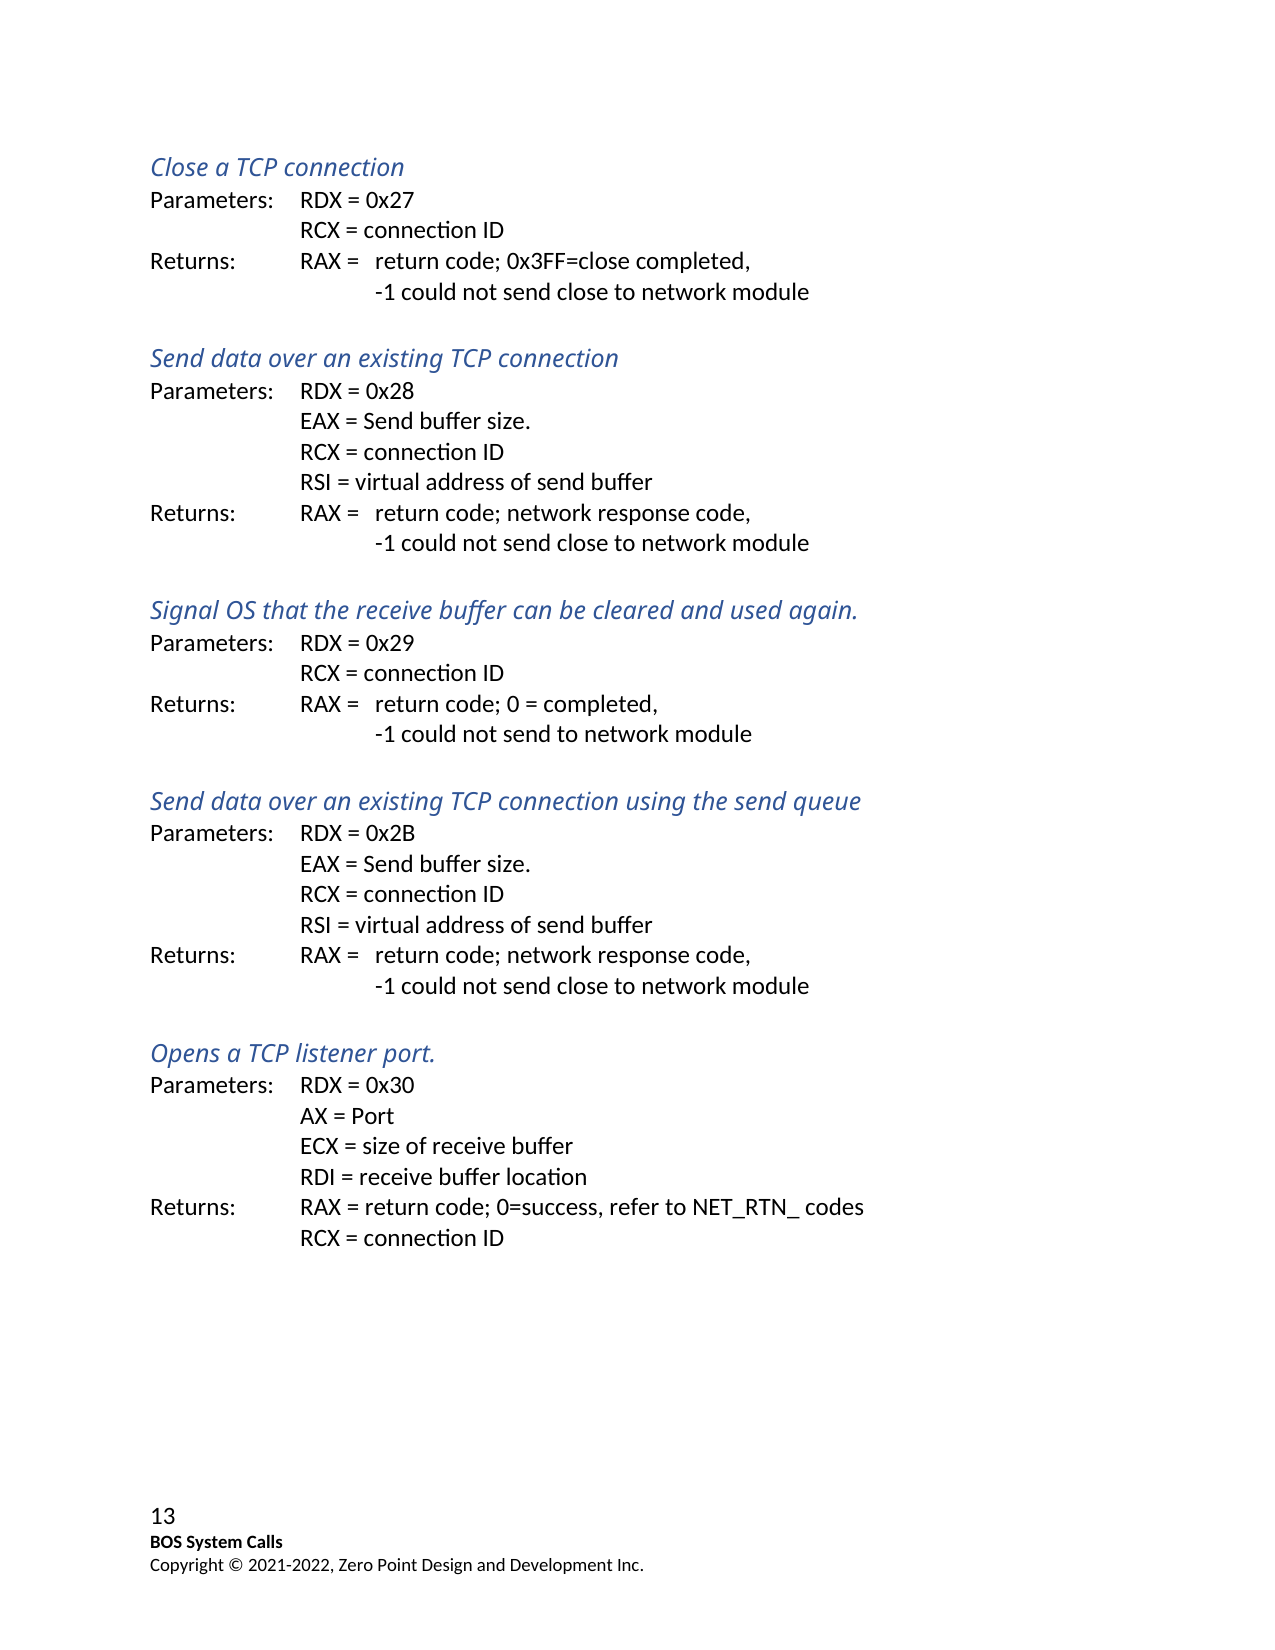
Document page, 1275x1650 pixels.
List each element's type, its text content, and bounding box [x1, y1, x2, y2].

text Returns: RAX = return code; 0=success, refer to NET_RTN_ codes [150, 1192, 1125, 1222]
subtitle Send data over an existing TCP connection [150, 341, 1125, 375]
text Returns: RAX = return code; 0x3FF=close completed, [150, 245, 1125, 276]
text RSI = virtual address of send buffer [150, 466, 1125, 497]
text RCX = connection ID [150, 879, 1125, 909]
subtitle Opens a TCP listener port. [150, 1035, 1125, 1069]
text RCX = connection ID [150, 436, 1125, 466]
text AX = Port [150, 1100, 1125, 1131]
text Returns: RAX = return code; network response code, [150, 497, 1125, 527]
text Parameters: RDX = 0x28 [150, 375, 1125, 405]
text RDI = receive buffer location [150, 1161, 1125, 1192]
text Parameters: RDX = 0x2B [150, 818, 1125, 848]
text -1 could not send close to network module [375, 970, 1125, 1001]
subtitle Close a TCP connection [150, 150, 1125, 184]
text Parameters: RDX = 0x30 [150, 1069, 1125, 1100]
text -1 could not send close to network module [375, 276, 1125, 306]
text Returns: RAX = return code; network response code, [150, 940, 1125, 970]
text RCX = connection ID [150, 657, 1125, 688]
text Parameters: RDX = 0x29 [150, 627, 1125, 657]
subtitle Send data over an existing TCP connection using the send queue [150, 783, 1125, 818]
text -1 could not send to network module [375, 718, 1125, 749]
text ECX = size of receive buffer [150, 1131, 1125, 1161]
text EAX = Send buffer size. [150, 405, 1125, 436]
text RSI = virtual address of send buffer [150, 909, 1125, 940]
text RCX = connection ID [150, 214, 1125, 245]
text -1 could not send close to network module [375, 527, 1125, 558]
subtitle Signal OS that the receive buffer can be cleared and used again. [150, 593, 1125, 627]
text Parameters: RDX = 0x27 [150, 184, 1125, 214]
text RCX = connection ID [150, 1222, 1125, 1253]
text Returns: RAX = return code; 0 = completed, [150, 688, 1125, 718]
text EAX = Send buffer size. [150, 848, 1125, 879]
